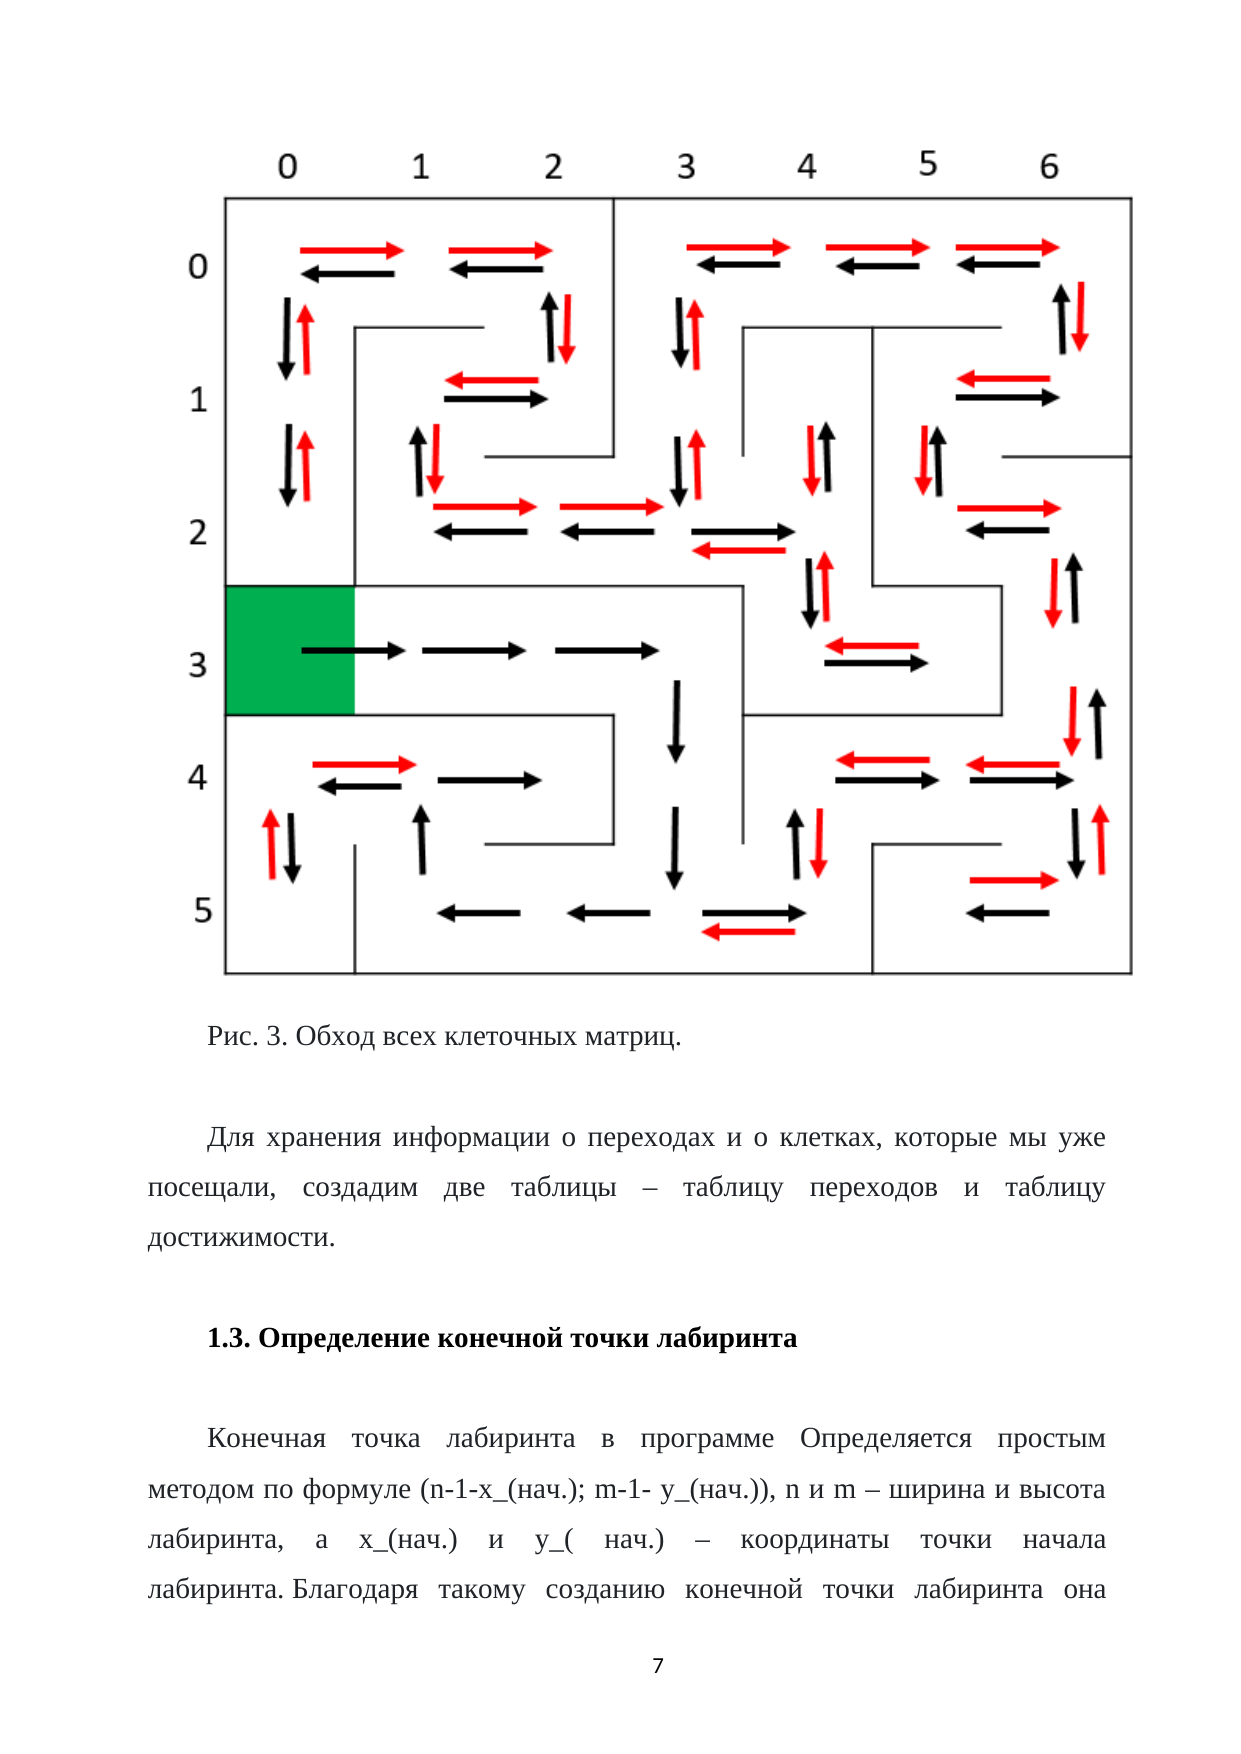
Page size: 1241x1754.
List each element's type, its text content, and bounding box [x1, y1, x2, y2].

text Для хранения информации о переходах и о клетках, которые мы уже посещали, создадим две таблицы – таблицу переходов и таблицу достижимости. [148, 1119, 1107, 1253]
text Рис. 3. Обход всех клеточных матриц. [148, 1018, 1107, 1052]
picture [147, 118, 1183, 1004]
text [148, 1421, 1107, 1605]
text 1.3. Определение конечной точки лабиринта [148, 1320, 1107, 1353]
